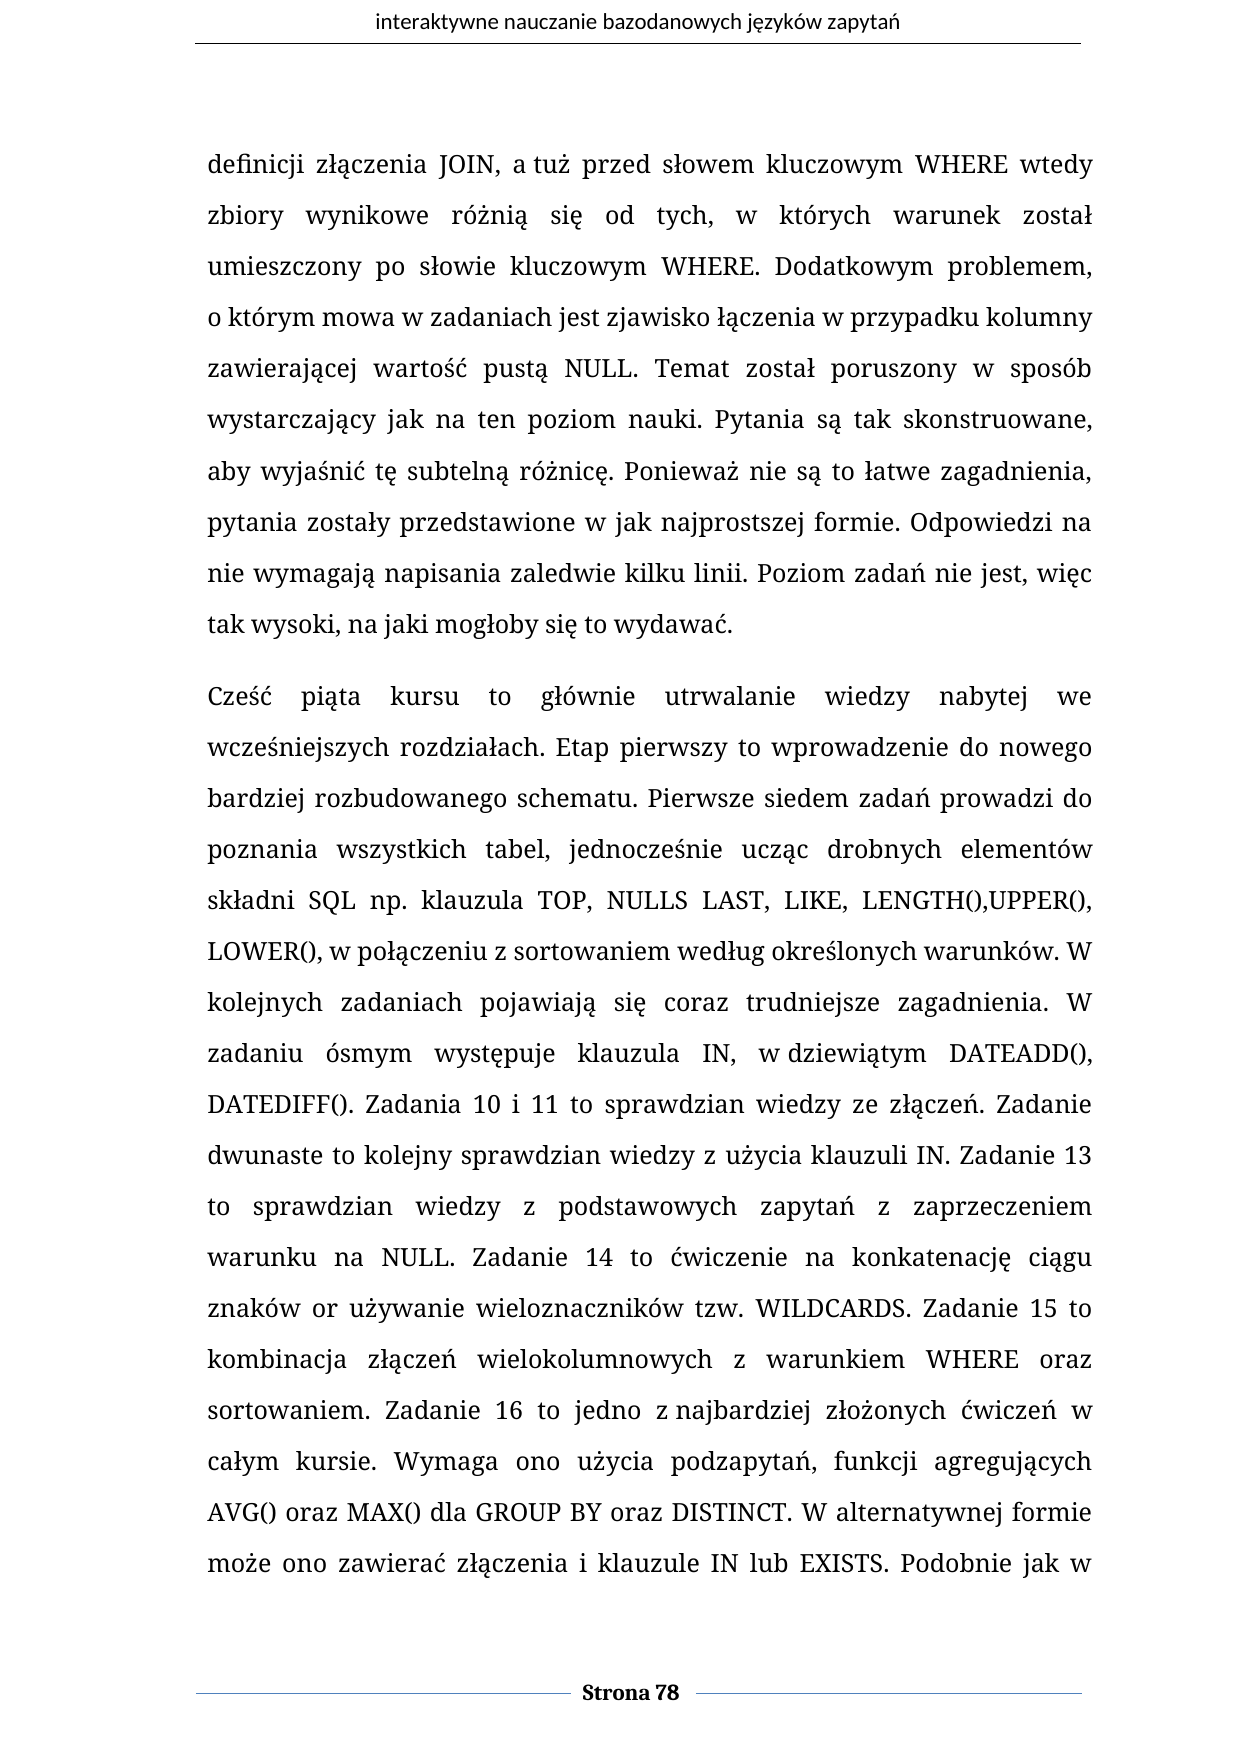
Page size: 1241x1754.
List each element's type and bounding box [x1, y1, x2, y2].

text [207, 147, 1093, 640]
text [207, 678, 1093, 1580]
